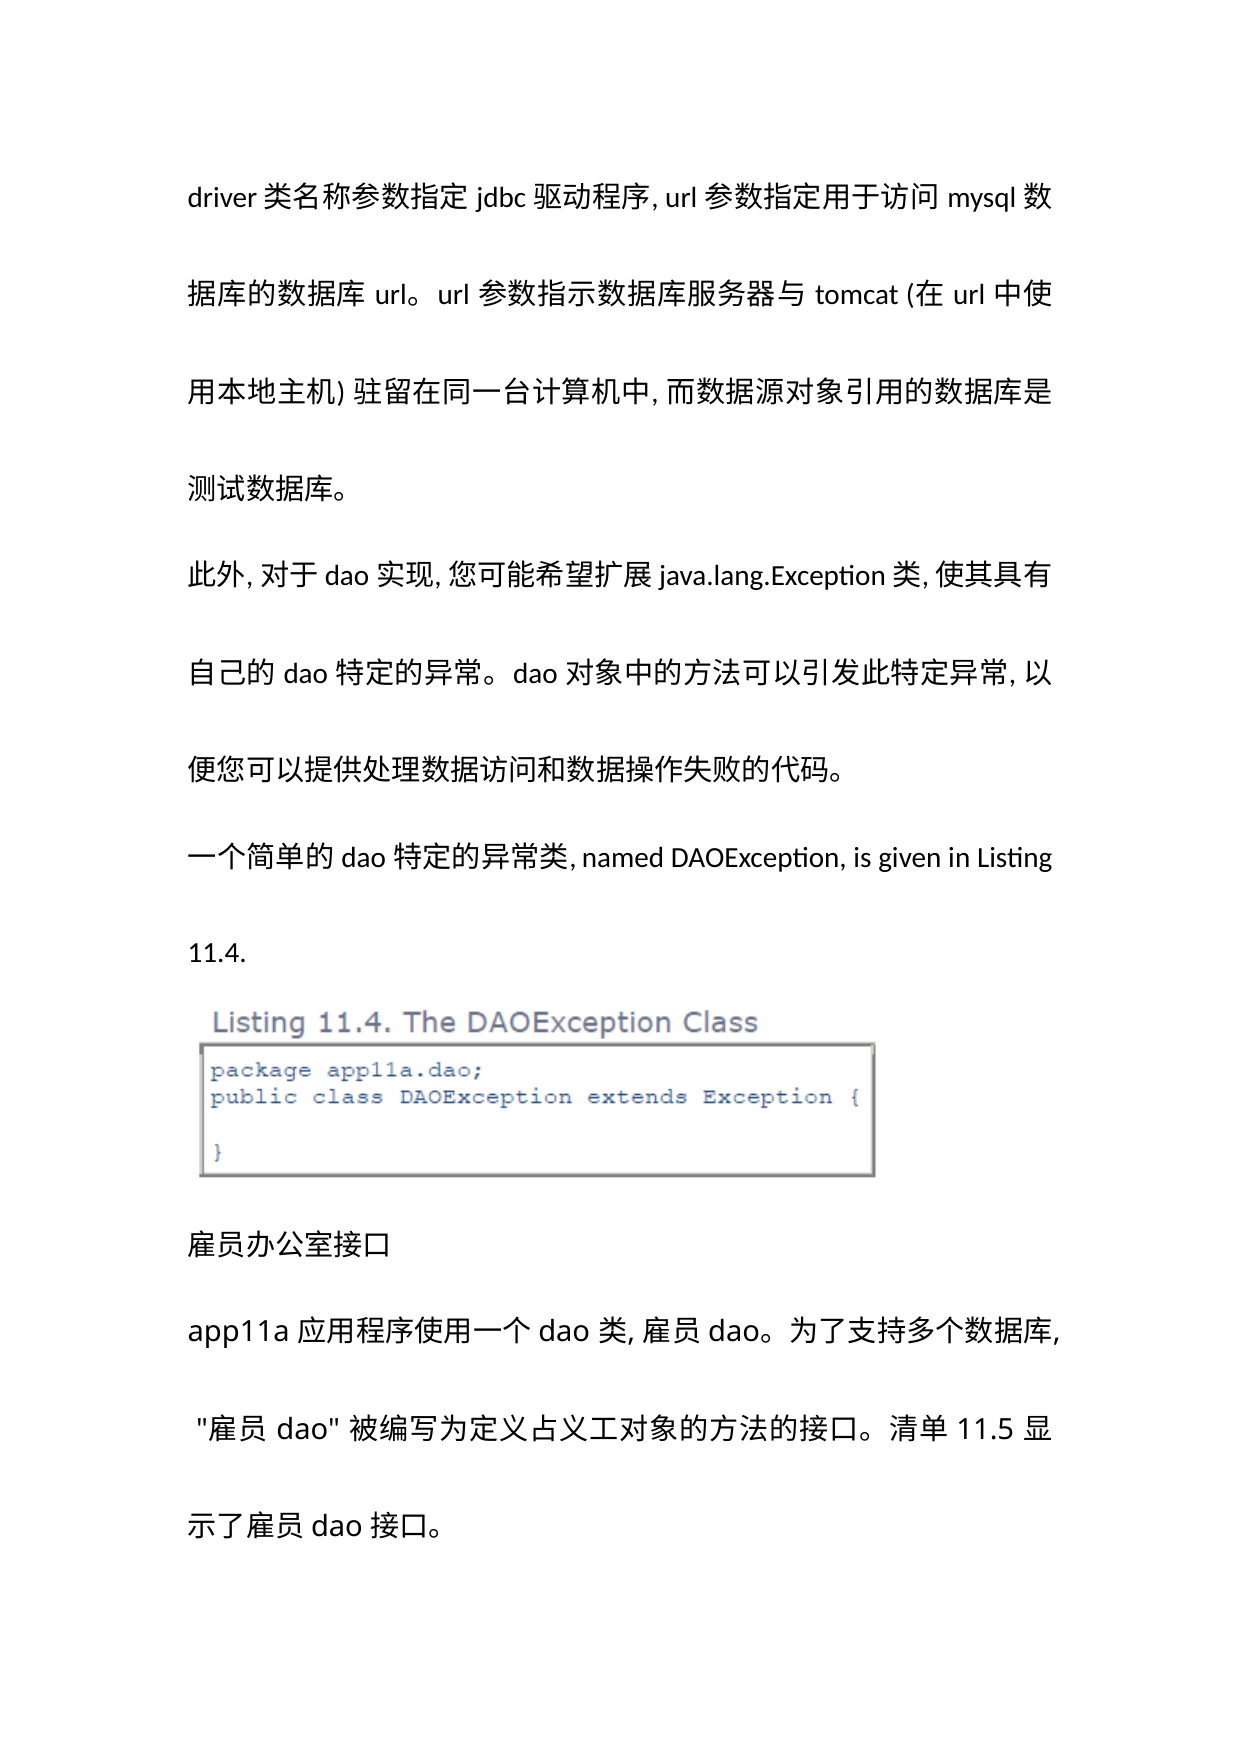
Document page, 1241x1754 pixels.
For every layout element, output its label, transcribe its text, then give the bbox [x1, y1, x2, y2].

text 雇员办公室接口 [187, 1210, 1053, 1275]
text app11a 应用程序使用一个 dao 类, 雇员 dao。为了支持多个数据库, "雇员 dao" 被编写为定义占义工对象的方法的接口。清单11.5 显示了雇员 dao 接口。 [187, 1297, 1053, 1557]
text 一个简单的 dao 特定的异常类, named DAOException, is given in Listing 11.4. [187, 822, 1053, 984]
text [187, 162, 1053, 519]
text 此外, 对于 dao 实现, 您可能希望扩展 java.lang.Exception 类, 使其具有自己的 dao 特定的异常。dao 对象中的方法可以引发此特定异常, 以便您可以提供处理数据访问和数据操作失败的代码。 [187, 541, 1053, 801]
picture [187, 1002, 893, 1187]
